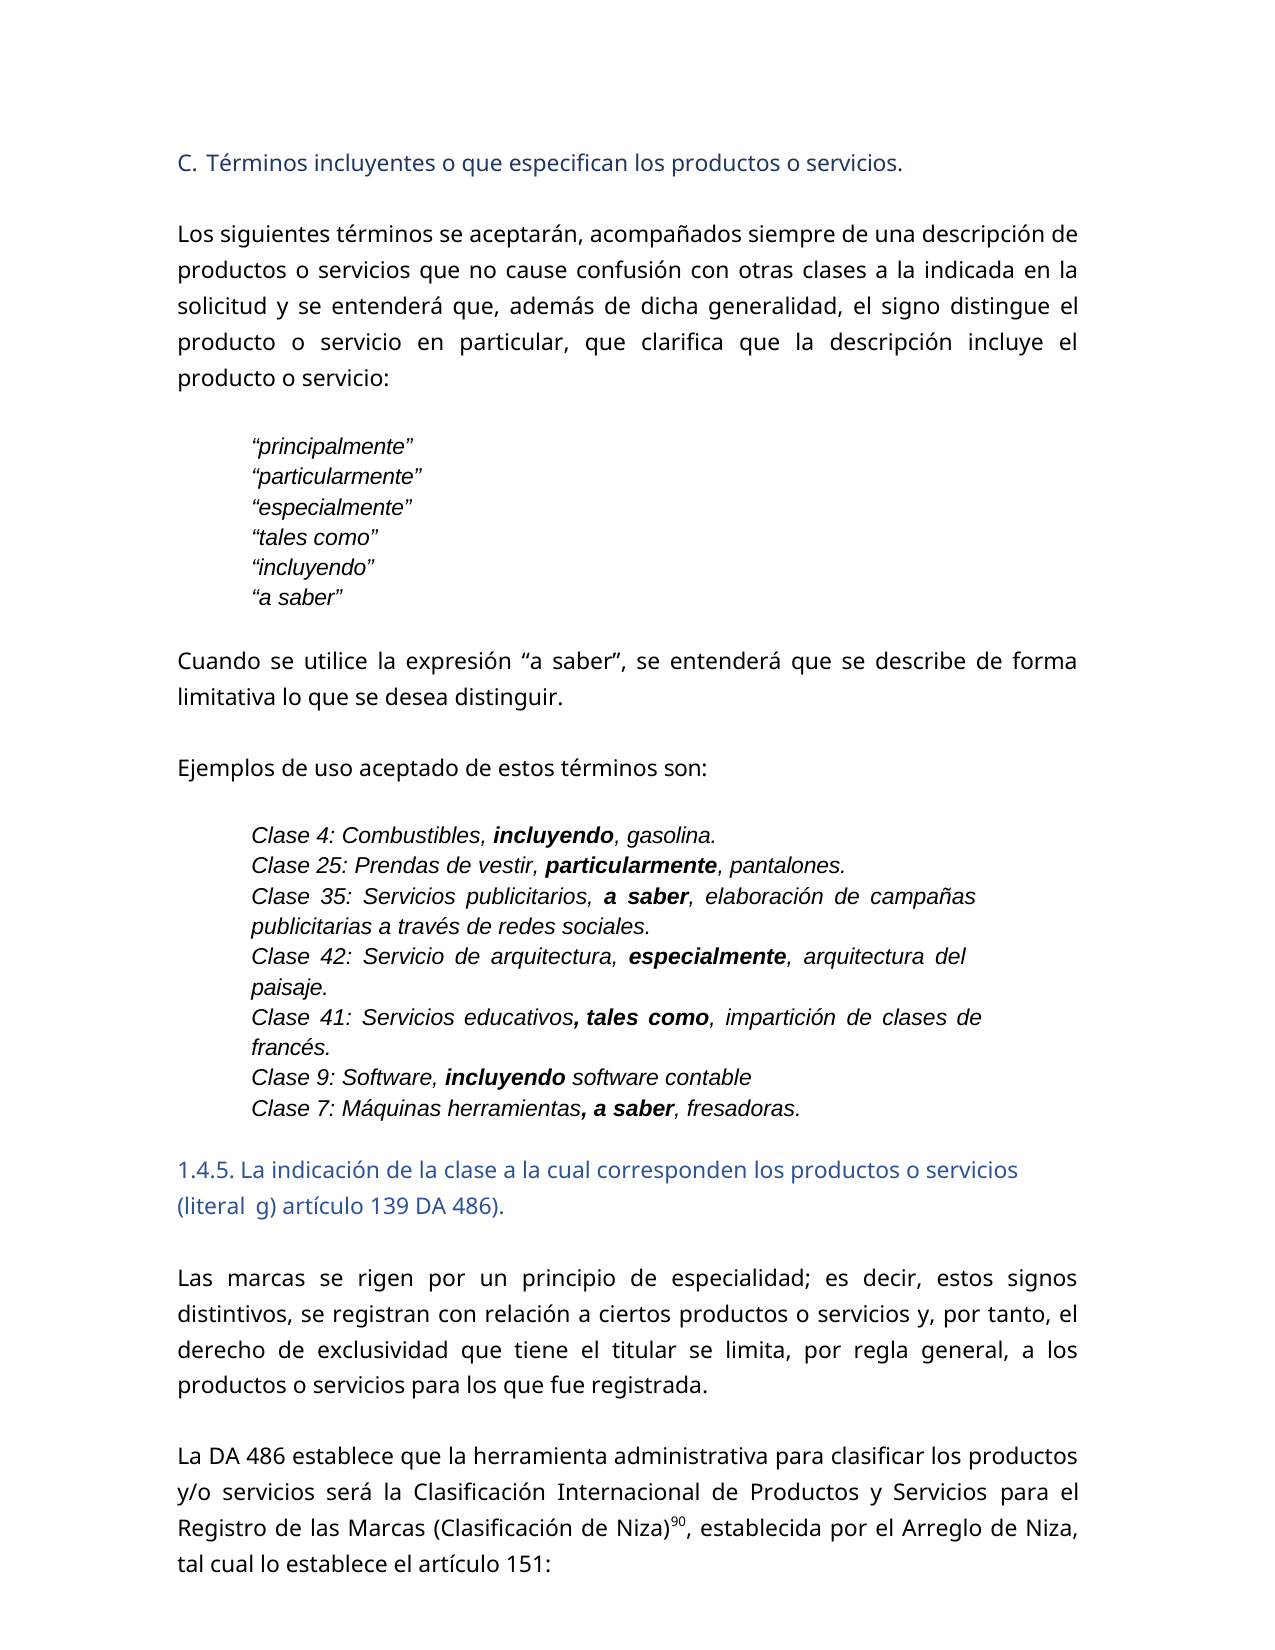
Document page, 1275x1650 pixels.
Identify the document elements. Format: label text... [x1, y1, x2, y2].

text Clase 25: Prendas de vestir, particularmente, pantalones. [251, 852, 1119, 879]
text “a saber” [251, 584, 1119, 611]
text Cuando se utilice la expresión “a saber”, se entenderá que se describe de forma limitativa lo que se desea distinguir. [177, 644, 1078, 712]
text Clase 42: Servicio de arquitectura, especialmente, arquitectura del paisaje. [251, 943, 989, 1000]
text Las marcas se rigen por un principio de especialidad; es decir, estos signos distintivos, se registran con relación a ciertos productos o servicios y, por tanto, el derecho de exclusividad que tiene el titular se limita, por regla general, a los productos o servicios para los que fue registrada. [177, 1262, 1079, 1401]
text Clase 4: Combustibles, incluyendo, gasolina. [251, 822, 1119, 848]
text “principalmente” “particularmente” “especialmente” “tales como” “incluyendo” [251, 433, 465, 580]
text Clase 41: Servicios educativos, tales como, impartición de clases de francés. [251, 1004, 989, 1060]
text Los siguientes términos se aceptarán, acompañados siempre de una descripción de productos o servicios que no cause confusión con otras clases a la indicada en la solicitud y se entenderá que, además de dicha generalidad, el signo distingue el producto o servicio en particular, que clarifica que la descripción incluye el producto o servicio: [177, 218, 1079, 393]
text Clase 35: Servicios publicitarios, a saber, elaboración de campañas publicitarias a través de redes sociales. [251, 883, 1079, 939]
text Ejemplos de uso aceptado de estos términos son: [177, 752, 1119, 783]
text La DA 486 establece que la herramienta administrativa para clasificar los productos y/o servicios será la Clasificación Internacional de Productos y Servicios para el Registro de las Marcas (Clasificación de Niza)90, establecida por el Arreglo de Niza, tal cual lo establece el artículo 151: [177, 1440, 1079, 1579]
list La indicación de la clase a la cual corresponden los productos o servicios (literal g) artículo 139 DA 486). [177, 1154, 1079, 1222]
list Términos incluyentes o que especifican los productos o servicios. [177, 147, 1119, 178]
text Clase 9: Software, incluyendo software contable Clase 7: Máquinas herramientas, a saber, fresadoras. [251, 1064, 808, 1121]
